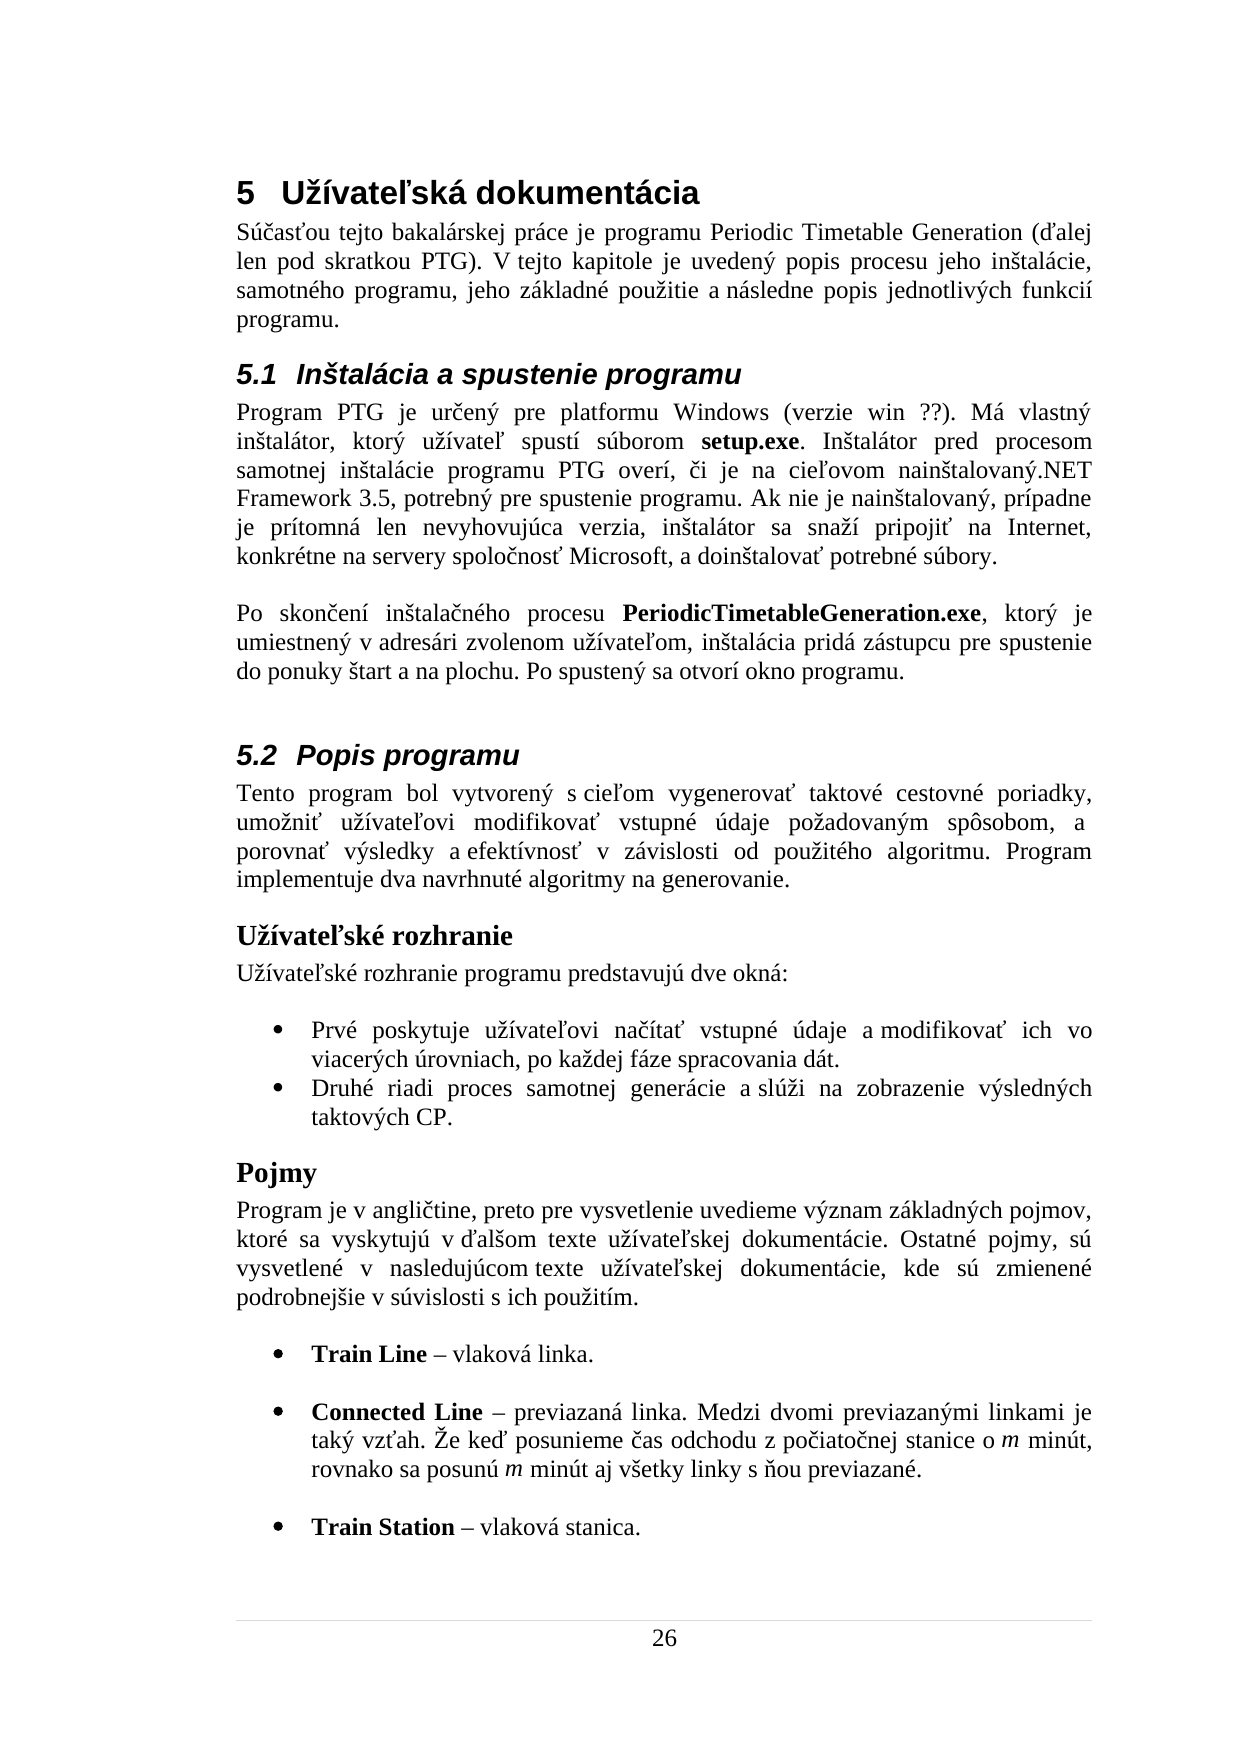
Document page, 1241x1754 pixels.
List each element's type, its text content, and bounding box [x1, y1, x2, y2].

text Program PTG je určený pre platformu Windows (verzie win ??). Má vlastný inštalátor, ktorý užívateľ spustí súborom setup.exe. Inštalátor pred procesom samotnej inštalácie programu PTG overí, či je na cieľovom nainštalovaný.NET Framework 3.5, potrebný pre spustenie programu. Ak nie je nainštalovaný, prípadne je prítomná len nevyhovujúca verzia, inštalátor sa snaží pripojiť na Internet, konkrétne na servery spoločnosť Microsoft, a doinštalovať potrebné súbory. [236, 397, 1092, 570]
subtitle Popis programu [236, 738, 1092, 772]
text Po skončení inštalačného procesu PeriodicTimetableGeneration.exe, ktorý je umiestnený v adresári zvolenom užívateľom, inštalácia pridá zástupcu pre spustenie do ponuky štart a na plochu. Po spustený sa otvorí okno programu. [236, 598, 1092, 685]
text Užívateľské rozhranie programu predstavujú dve okná: [236, 958, 1092, 987]
text Tento program bol vytvorený s cieľom vygenerovať taktové cestovné poriadky, umožniť užívateľovi modifikovať vstupné údaje požadovaným spôsobom, a porovnať výsledky a efektívnosť v závislosti od použitého algoritmu. Program implementuje dva navrhnuté algoritmy na generovanie. [236, 778, 1092, 893]
text Program je v angličtine, preto pre vysvetlenie uvedieme význam základných pojmov, ktoré sa vyskytujú v ďalšom texte užívateľskej dokumentácie. Ostatné pojmy, sú vysvetlené v nasledujúcom texte užívateľskej dokumentácie, kde sú zmienené podrobnejšie v súvislosti s ich použitím. [236, 1195, 1092, 1310]
list Connected Line – previazaná linka. Medzi dvomi previazanými linkami je taký vzťah. Že keď posunieme čas odchodu z počiatočnej stanice o minút, rovnako sa posunú minút aj všetky linky s ňou previazané. [274, 1397, 1092, 1483]
list Train Line – vlaková linka. [274, 1339, 1092, 1368]
text Súčasťou tejto bakalárskej práce je programu Periodic Timetable Generation (ďalej len pod skratkou PTG). V tejto kapitole je uvedený popis procesu jeho inštalácie, samotného programu, jeho základné použitie a následne popis jednotlivých funkcií programu. [236, 217, 1092, 332]
list Train Station – vlaková stanica. [274, 1512, 1092, 1540]
subtitle Pojmy [236, 1156, 1092, 1189]
list Prvé poskytuje užívateľovi načítať vstupné údaje a modifikovať ich vo viacerých úrovniach, po každej fáze spracovania dát. [274, 1016, 1092, 1073]
subtitle Užívateľská dokumentácia [236, 173, 1092, 211]
list Druhé riadi proces samotnej generácie a slúži na zobrazenie výsledných taktových CP. [274, 1073, 1092, 1131]
subtitle Užívateľské rozhranie [236, 918, 1092, 952]
subtitle Inštalácia a spustenie programu [236, 357, 1092, 391]
